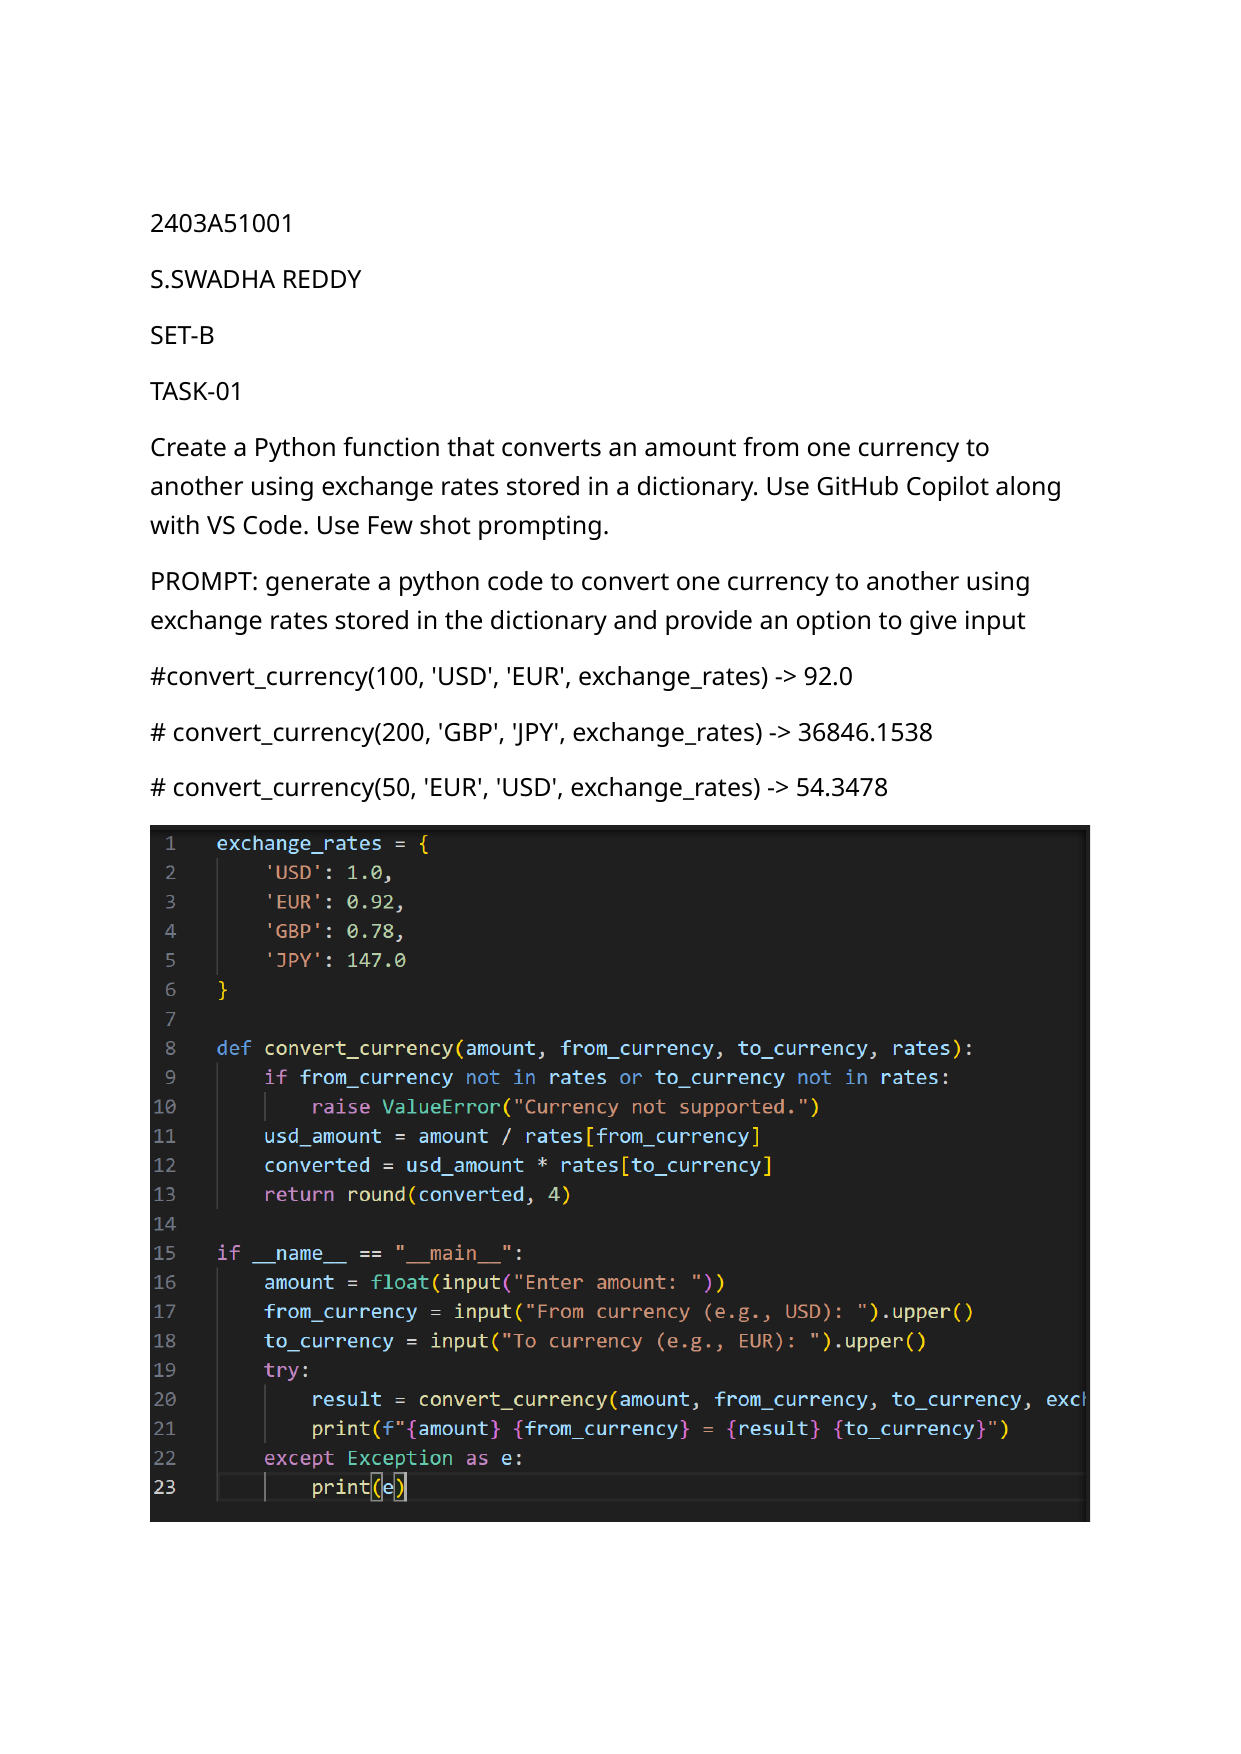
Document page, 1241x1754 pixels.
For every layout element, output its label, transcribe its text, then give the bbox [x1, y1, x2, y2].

picture [150, 825, 1091, 1522]
text PROMPT: generate a python code to convert one currency to another using exchange rates stored in the dictionary and provide an option to give input [150, 563, 1090, 637]
text # convert_currency(200, 'GBP', 'JPY', exchange_rates) -> 36846.1538 [150, 714, 1090, 748]
text 2403A51001 [150, 206, 1090, 240]
text # convert_currency(50, 'EUR', 'USD', exchange_rates) -> 54.3478 [150, 770, 1090, 804]
text TASK-01 [150, 373, 1090, 407]
text #convert_currency(100, 'USD', 'EUR', exchange_rates) -> 92.0 [150, 658, 1090, 692]
text S.SWADHA REDDY [150, 262, 1090, 296]
text Create a Python function that converts an amount from one currency to another using exchange rates stored in a dictionary. Use GitHub Copilot along with VS Code. Use Few shot prompting. [150, 429, 1090, 542]
text SET-B [150, 317, 1090, 352]
